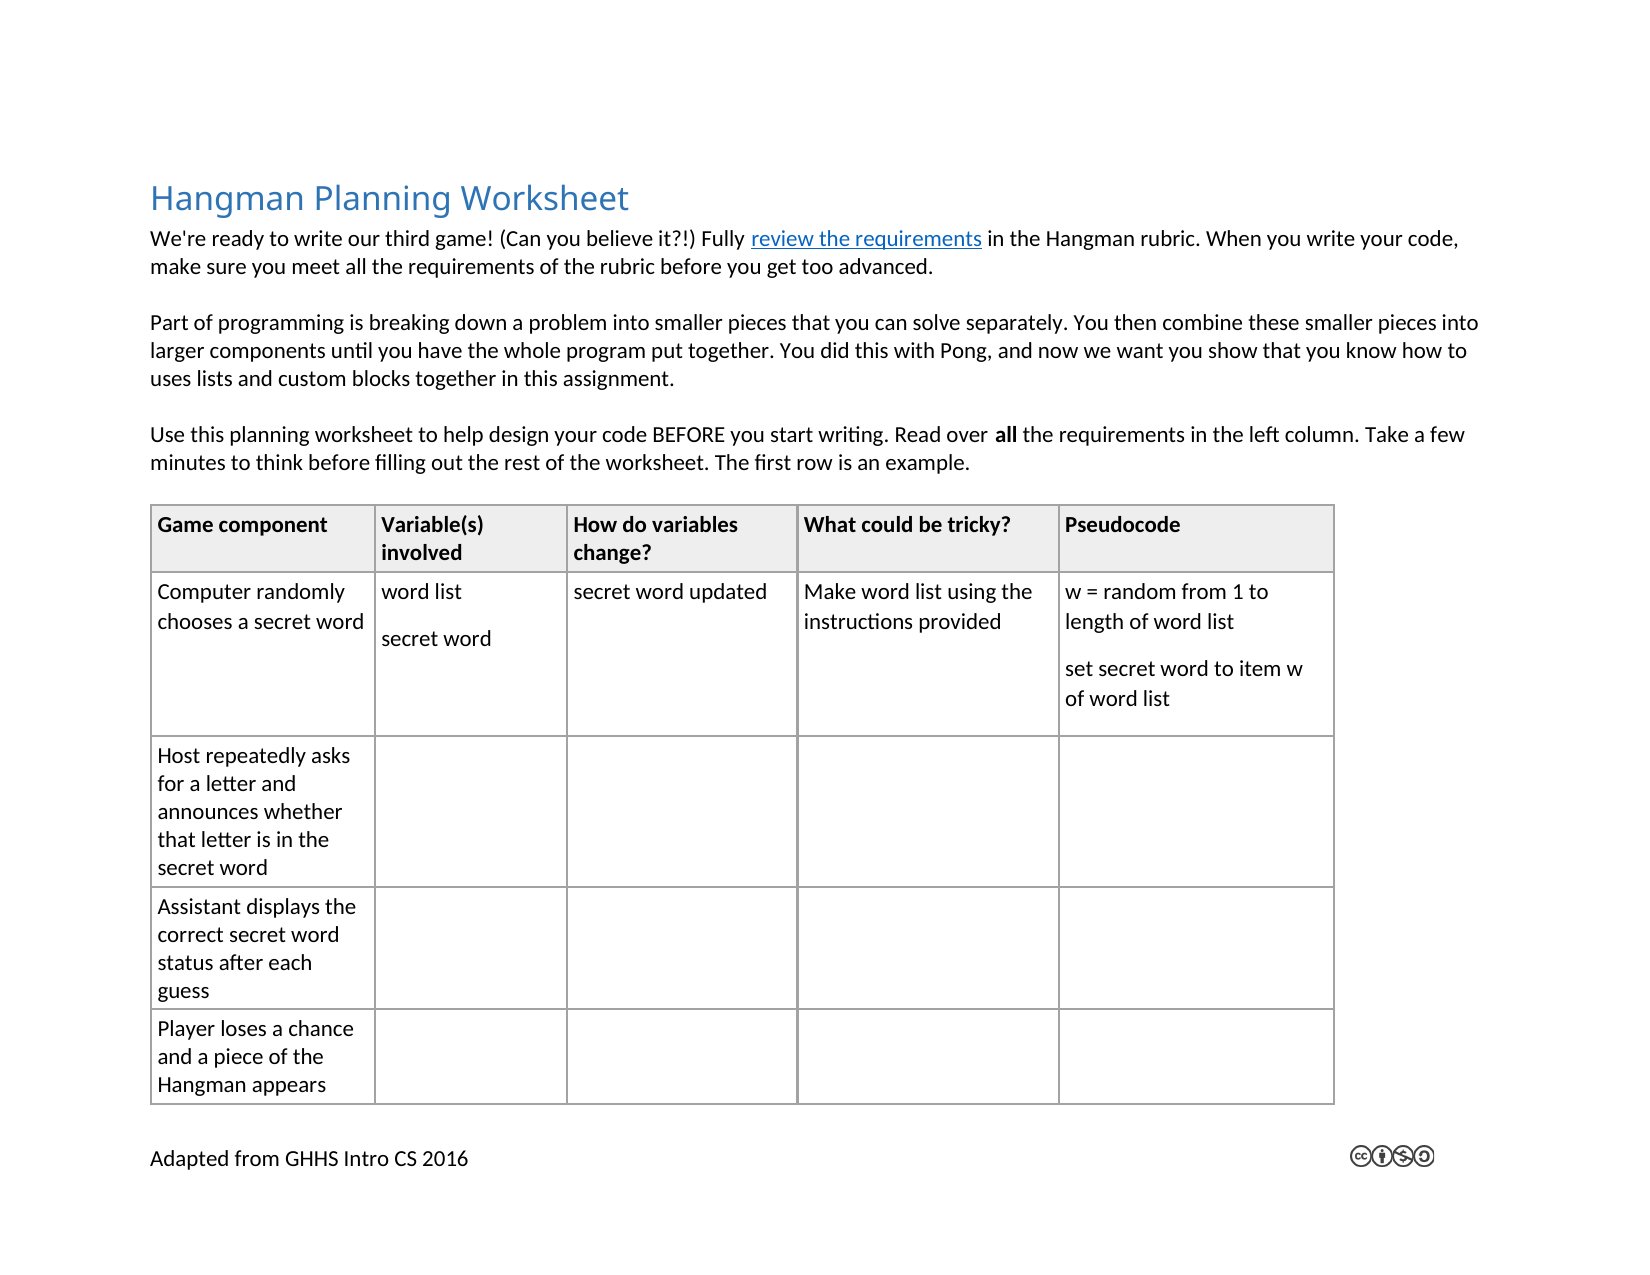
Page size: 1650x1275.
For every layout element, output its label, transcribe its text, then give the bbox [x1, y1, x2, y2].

table_cell Assistant displays the correct secret word status after each guess [152, 888, 374, 1008]
table_cell [376, 888, 566, 1008]
table_header How do variables change? [568, 506, 796, 571]
table_header Pseudocode [1060, 506, 1333, 571]
table_cell [376, 1010, 566, 1103]
subtitle Hangman Planning Worksheet [150, 175, 1500, 220]
table_cell [1060, 1010, 1333, 1103]
table_header Variable(s) involved [376, 506, 566, 571]
text Part of programming is breaking down a problem into smaller pieces that you can solve separately. You then combine these smaller pieces into larger components until you have the whole program put together. You did this with Pong, and now we want you show that you know how to uses lists and custom blocks together in this assignment. [150, 308, 1500, 392]
table_header Game component [152, 506, 374, 571]
table_cell Computer randomly chooses a secret word [152, 573, 374, 735]
table_cell [568, 1010, 796, 1103]
picture [1350, 1145, 1435, 1167]
table_cell Host repeatedly asks for a letter and announces whether that letter is in the secret word [152, 737, 374, 886]
table_cell [568, 888, 796, 1008]
table_cell [799, 1010, 1058, 1103]
table_cell [799, 737, 1058, 886]
table_cell [1060, 737, 1333, 886]
text Use this planning worksheet to help design your code BEFORE you start writing. Read over all the requirements in the left column. Take a few minutes to think before filling out the rest of the worksheet. The first row is an example. [150, 420, 1500, 476]
table_cell Player loses a chance and a piece of the Hangman appears when a guess is incorrect [152, 1010, 374, 1103]
text We're ready to write our third game! (Can you believe it?!) Fully review the requirements in the Hangman rubric. When you write your code, make sure you meet all the requirements of the rubric before you get too advanced. [150, 224, 1500, 280]
table_cell w = random from 1 to length of word list set secret word to item w of word list [1060, 573, 1333, 735]
table_cell [568, 737, 796, 886]
table_cell [1060, 888, 1333, 1008]
table_cell [376, 737, 566, 886]
table_cell word list secret word [376, 573, 566, 735]
table_header What could be tricky? [799, 506, 1058, 571]
table_cell secret word updated [568, 573, 796, 735]
table_cell Make word list using the instructions provided [799, 573, 1058, 735]
table_cell [799, 888, 1058, 1008]
